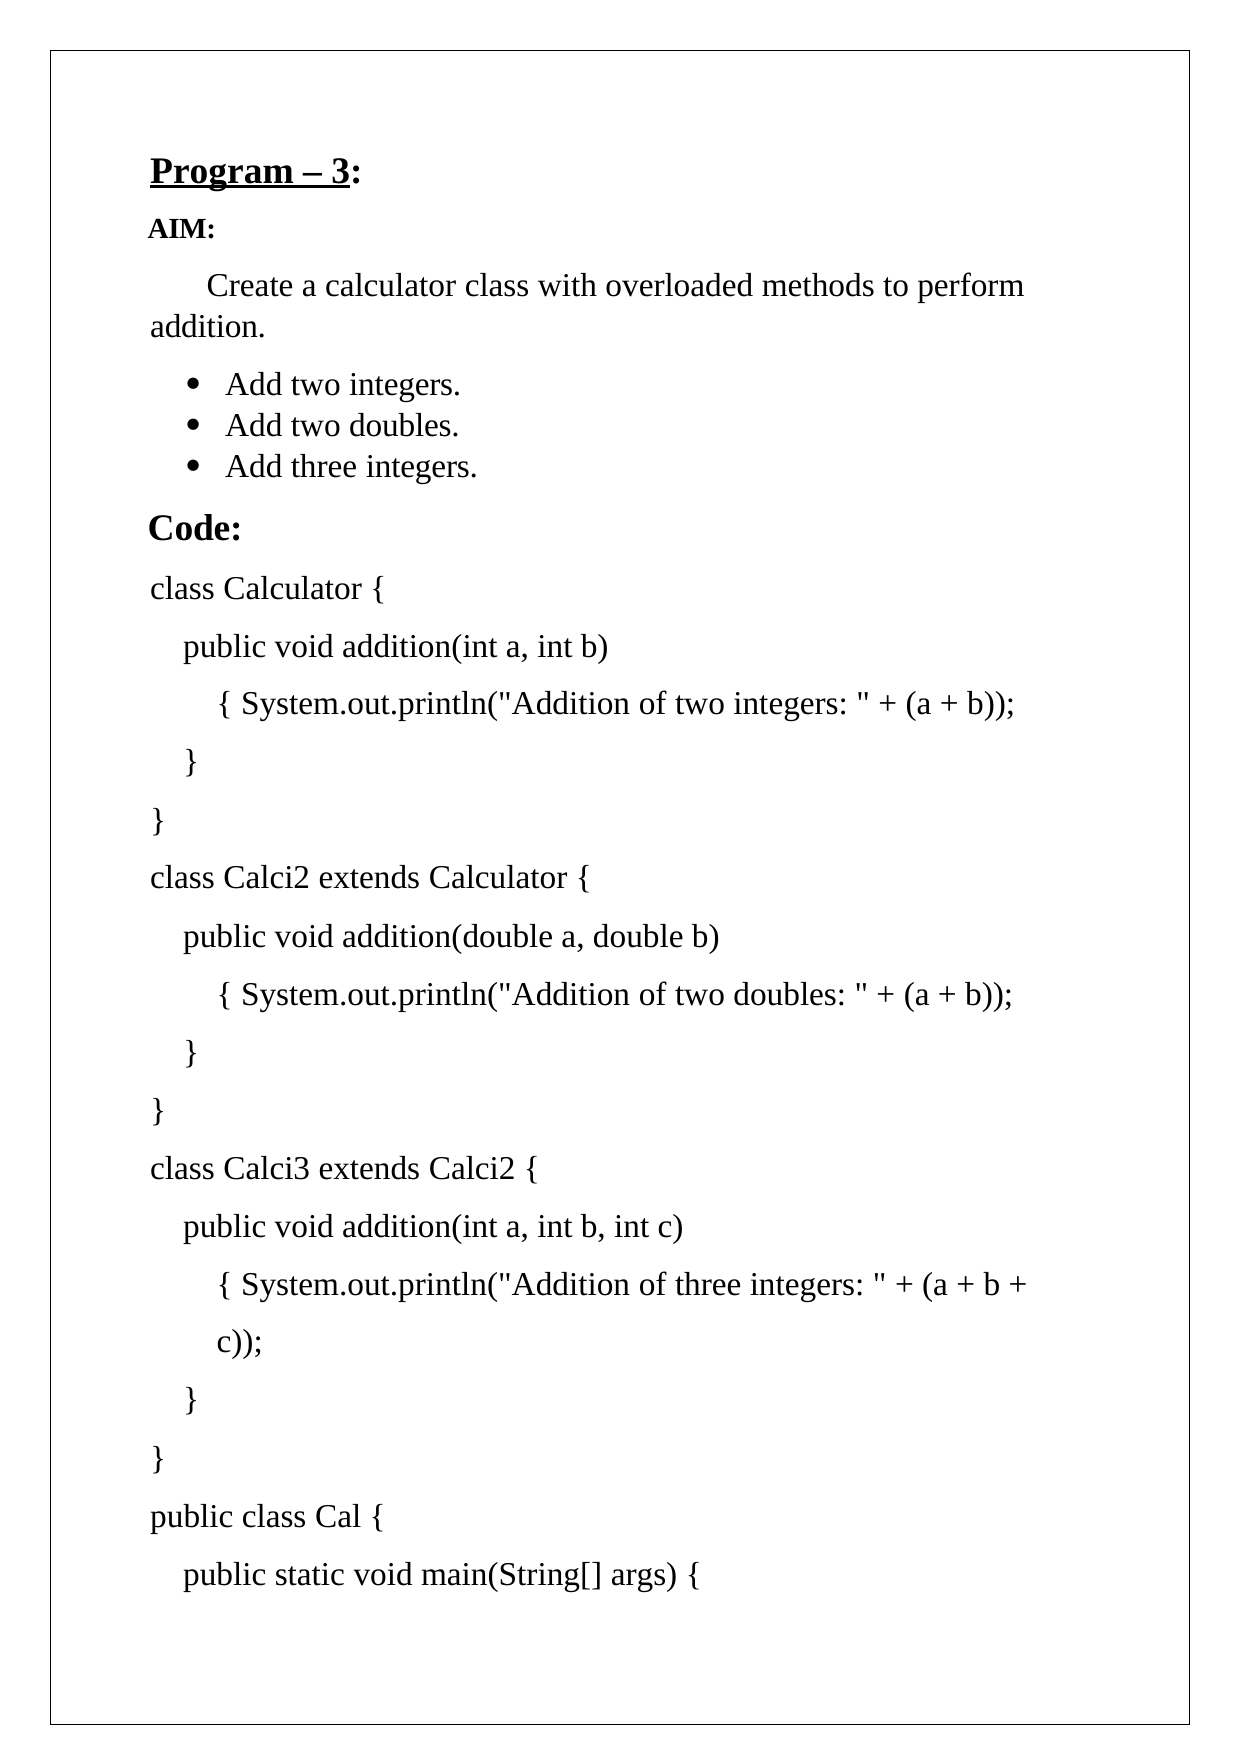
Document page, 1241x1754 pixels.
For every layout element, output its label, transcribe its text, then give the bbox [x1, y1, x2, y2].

list Add two integers. [187, 364, 1152, 402]
text } [150, 1438, 1152, 1476]
text class Calci3 extends Calci2 { [150, 1148, 1152, 1186]
subtitle AIM: [147, 212, 1152, 245]
text class Calci2 extends Calculator { [150, 858, 1152, 896]
text Program – 3: [150, 148, 1152, 191]
subtitle Code: [147, 505, 1152, 548]
text public static void main(String[] args) { [183, 1554, 1152, 1592]
text public void addition(int a, int b) { System.out.println("Addition of two integers: " + (a + b)); [183, 626, 1020, 722]
text } [183, 1032, 1152, 1070]
text } [183, 1380, 1152, 1418]
text public void addition(double a, double b) { System.out.println("Addition of two doubles: " + (a + b)); [183, 916, 1028, 1012]
text public class Cal { [150, 1496, 1152, 1534]
list Add two doubles. [187, 405, 1152, 444]
text class Calculator { [150, 568, 1152, 606]
text } [150, 1090, 1152, 1128]
list Add three integers. [187, 447, 1152, 485]
text public void addition(int a, int b, int c) { System.out.println("Addition of three integers: " + (a + b + c)); [183, 1206, 1075, 1360]
text Create a calculator class with overloaded methods to perform addition. [150, 265, 1028, 344]
text } [183, 742, 1152, 780]
text } [150, 800, 1152, 838]
